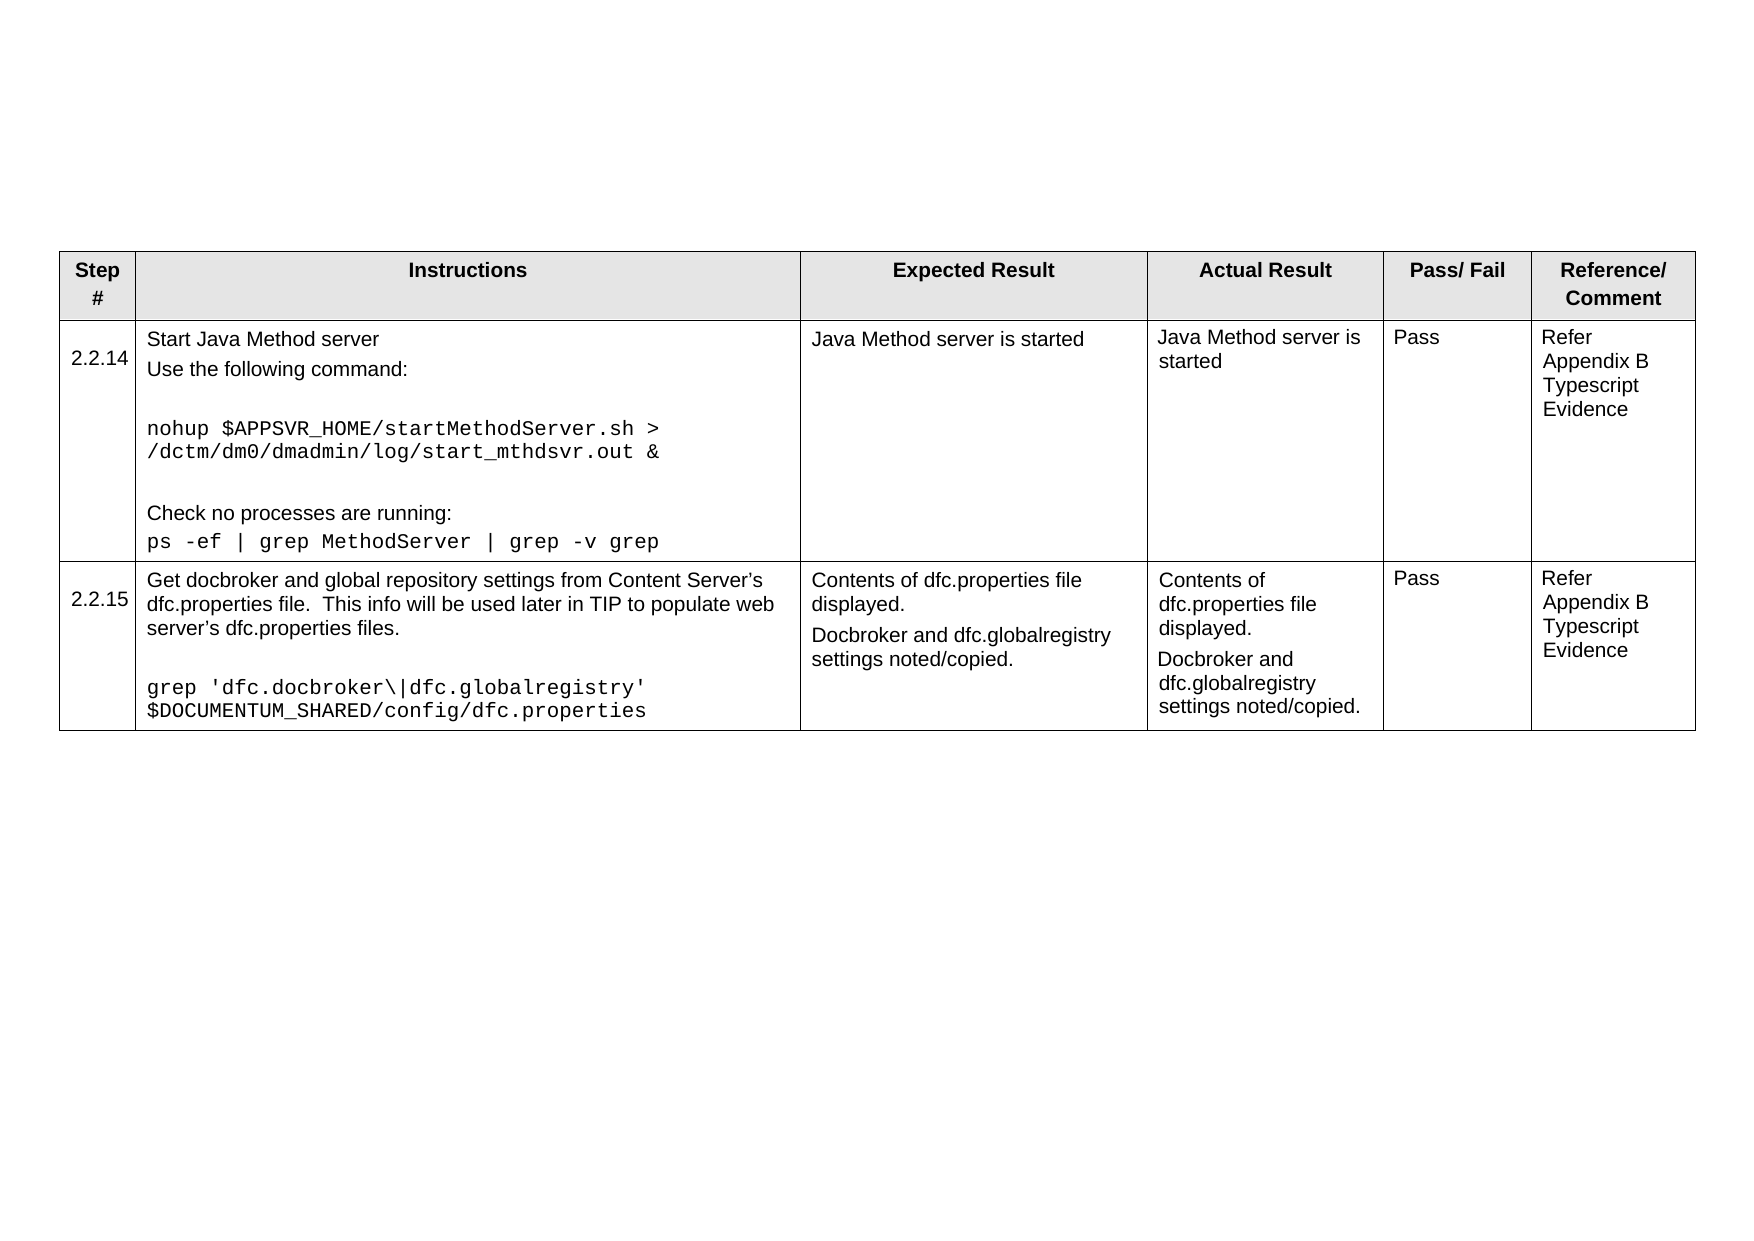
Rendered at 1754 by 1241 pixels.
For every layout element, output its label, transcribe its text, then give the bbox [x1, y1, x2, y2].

table_header Expected Result [801, 252, 1147, 319]
table_cell Contents of dfc.properties file displayed. Docbroker and dfc.globalregistry settings noted/copied. [1148, 562, 1383, 730]
table_cell Pass [1384, 562, 1531, 730]
table_cell Java Method server is started [801, 321, 1147, 561]
table_cell Pass [1384, 321, 1531, 561]
table_cell [60, 321, 135, 561]
table_header Reference/ Comment [1532, 252, 1695, 319]
table_header Instructions [136, 252, 800, 319]
table_header Pass/ Fail [1384, 252, 1531, 319]
table_cell Contents of dfc.properties file displayed. Docbroker and dfc.globalregistry settings noted/copied. [801, 562, 1147, 730]
table_header Step # [60, 252, 135, 319]
table_cell Refer Appendix B Typescript Evidence [1532, 562, 1695, 730]
table_cell Refer Appendix B Typescript Evidence [1532, 321, 1695, 561]
table_cell [60, 562, 135, 730]
table_cell Java Method server is started [1148, 321, 1383, 561]
table_header Actual Result [1148, 252, 1383, 319]
table_cell Start Java Method server Use the following command: nohup $APPSVR_HOME/startMethodServer.sh > /dctm/dm0/dmadmin/log/start_mthdsvr.out & Check no processes are running: ps -ef | grep MethodServer | grep -v grep [136, 321, 800, 561]
table_cell Get docbroker and global repository settings from Content Server’s dfc.properties file. This info will be used later in TIP to populate web server’s dfc.properties files. grep 'dfc.docbroker\|dfc.globalregistry' $DOCUMENTUM_SHARED/config/dfc.properties [136, 562, 800, 730]
